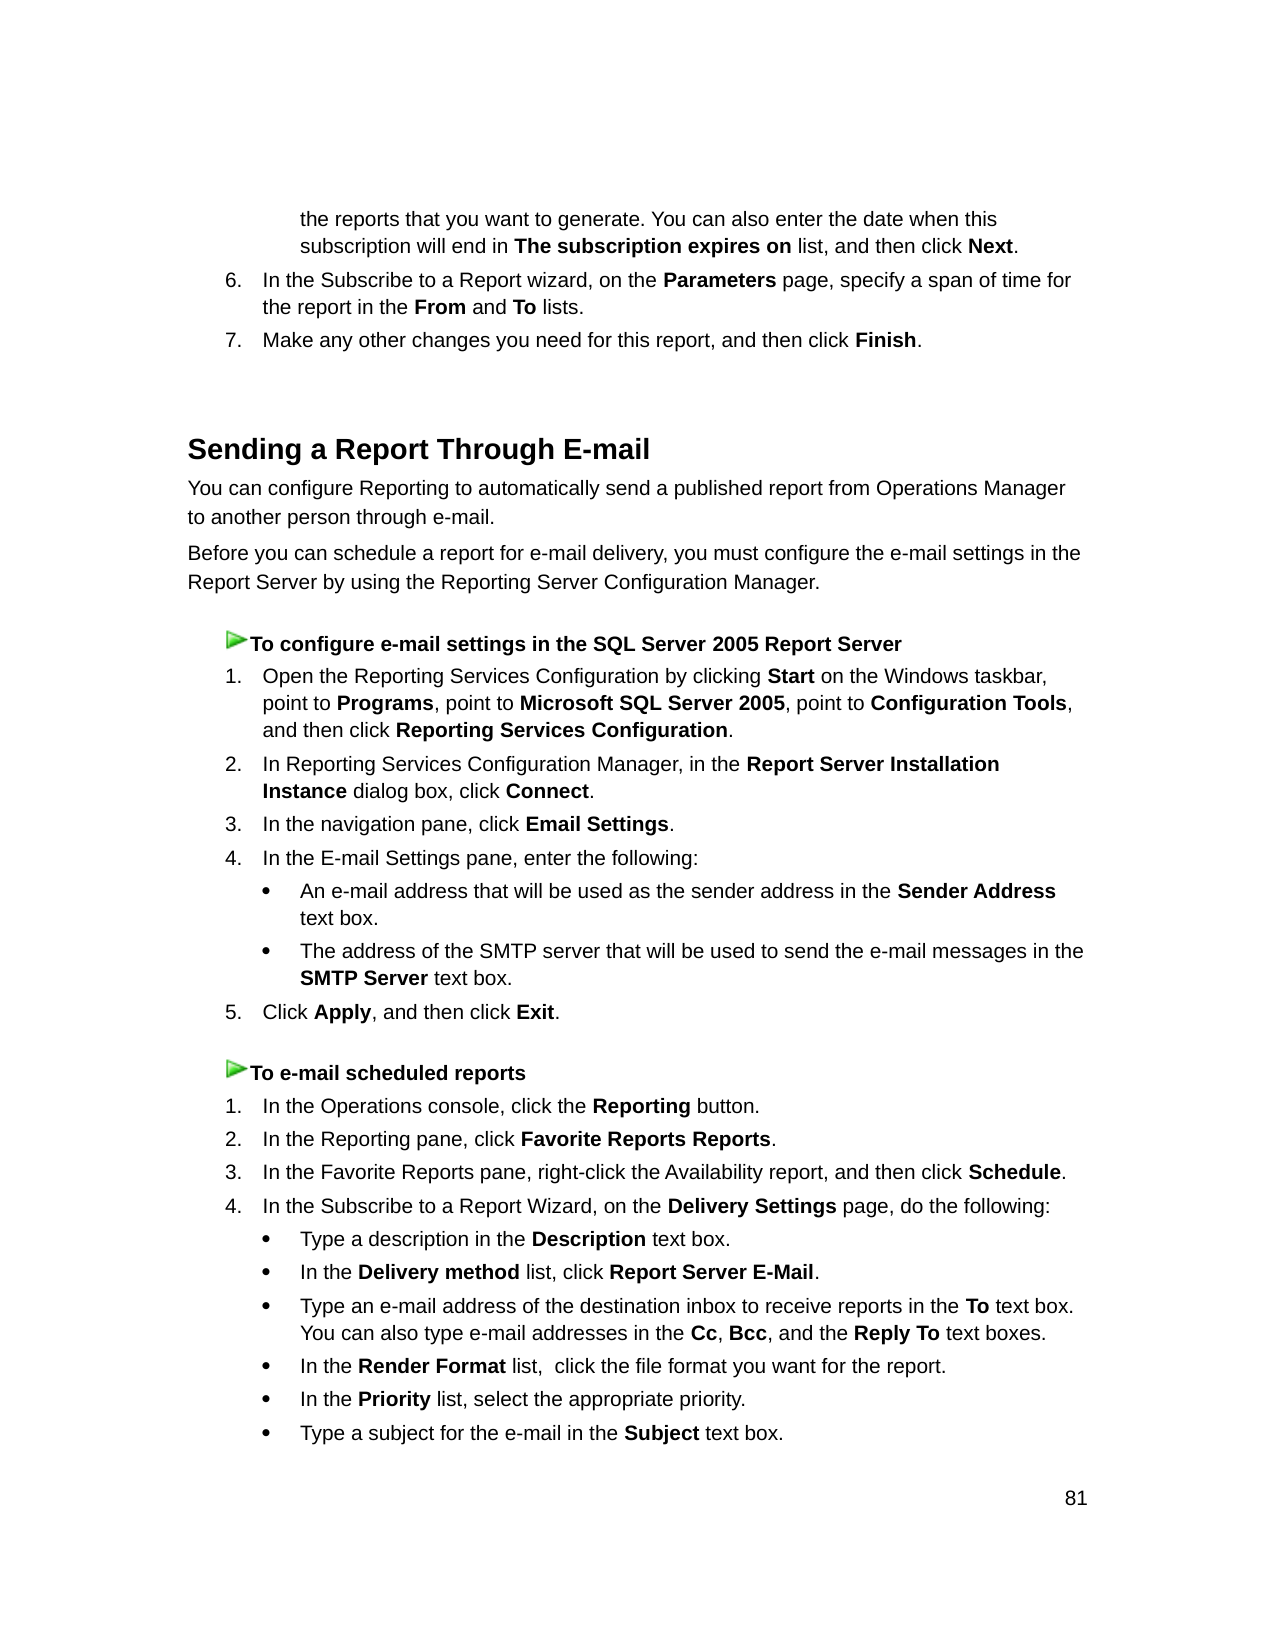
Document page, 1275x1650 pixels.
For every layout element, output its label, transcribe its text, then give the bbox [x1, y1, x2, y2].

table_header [225, 199, 1087, 359]
title To configure e-mail settings in the SQL Server 2005 Report Server [225, 626, 902, 656]
title To e-mail scheduled reports [225, 1056, 526, 1085]
picture [225, 626, 251, 652]
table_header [225, 1031, 1087, 1452]
table_header 1. Open the Reporting Services Configuration by clicking Start on the Windows taskbar, point to Programs, point to Microsoft SQL Server 2005, point to Configuration Tools, and then click Reporting Services Configuration. 2. In Reporting Services Configuration Manager, in the Report Server Installation Instance dialog box, click Connect. 3. In the navigation pane, click Email Settings. 4. In the E-mail Settings pane, enter the following:  An e-mail address that will be used as the sender address in the Sender Address text box.  The address of the SMTP server that will be used to send the e-mail messages in the SMTP Server text box. 5. Click Apply, and then click Exit. [225, 601, 1087, 1031]
picture [225, 1055, 251, 1081]
text Before you can schedule a report for e-mail delivery, you must configure the e-mail settings in the Report Server by using the Reporting Server Configuration Manager. [187, 537, 1087, 595]
text Sending a Report Through E-mail [187, 432, 1087, 466]
text You can configure Reporting to automatically send a published report from Operations Manager to another person through e-mail. [187, 472, 1087, 530]
